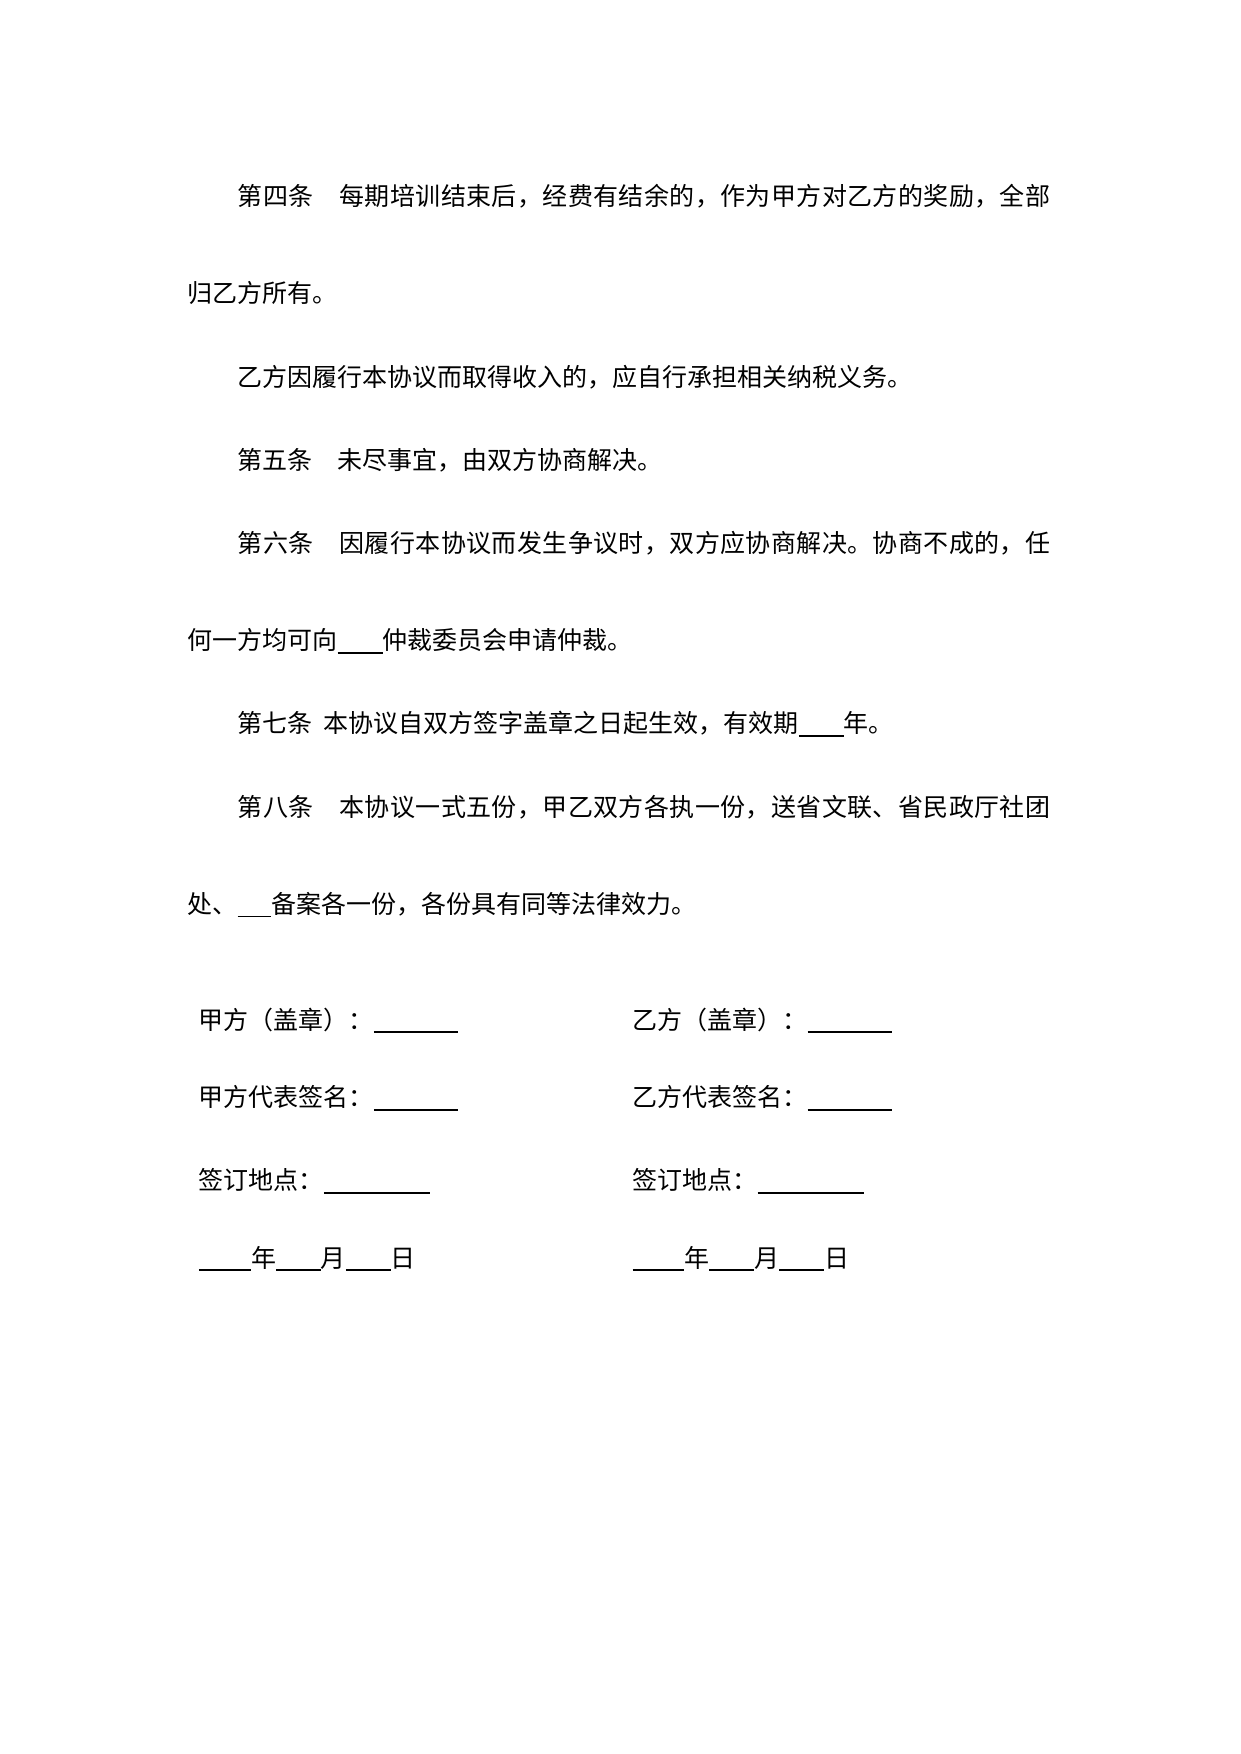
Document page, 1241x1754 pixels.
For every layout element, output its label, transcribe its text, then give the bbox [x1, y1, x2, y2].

table_cell 年 月 日 [621, 1224, 1053, 1301]
table_cell 年 月 日 [188, 1224, 621, 1301]
text 第四条 每期培训结束后，经费有结余的，作为甲方对乙方的奖励，全部归乙方所有。 [187, 162, 1053, 324]
text 第六条 因履行本协议而发生争议时，双方应协商解决。协商不成的，任何一方均可向 仲裁委员会申请仲裁。 [187, 509, 1053, 671]
text 第五条 未尽事宜，由双方协商解决。 [187, 426, 1053, 491]
table_header 甲方（盖章）： [188, 986, 621, 1063]
table_cell 甲方代表签名： 签订地点： [188, 1063, 621, 1224]
table_cell 乙方代表签名： 签订地点： [621, 1063, 1053, 1224]
table_header 乙方（盖章）： [621, 986, 1053, 1063]
text 第八条 本协议一式五份，甲乙双方各执一份，送省文联、省民政厅社团处、 备案各一份，各份具有同等法律效力。 [187, 773, 1053, 935]
text 乙方因履行本协议而取得收入的，应自行承担相关纳税义务。 [187, 343, 1053, 408]
text 第七条 本协议自双方签字盖章之日起生效，有效期 年。 [187, 689, 1053, 754]
